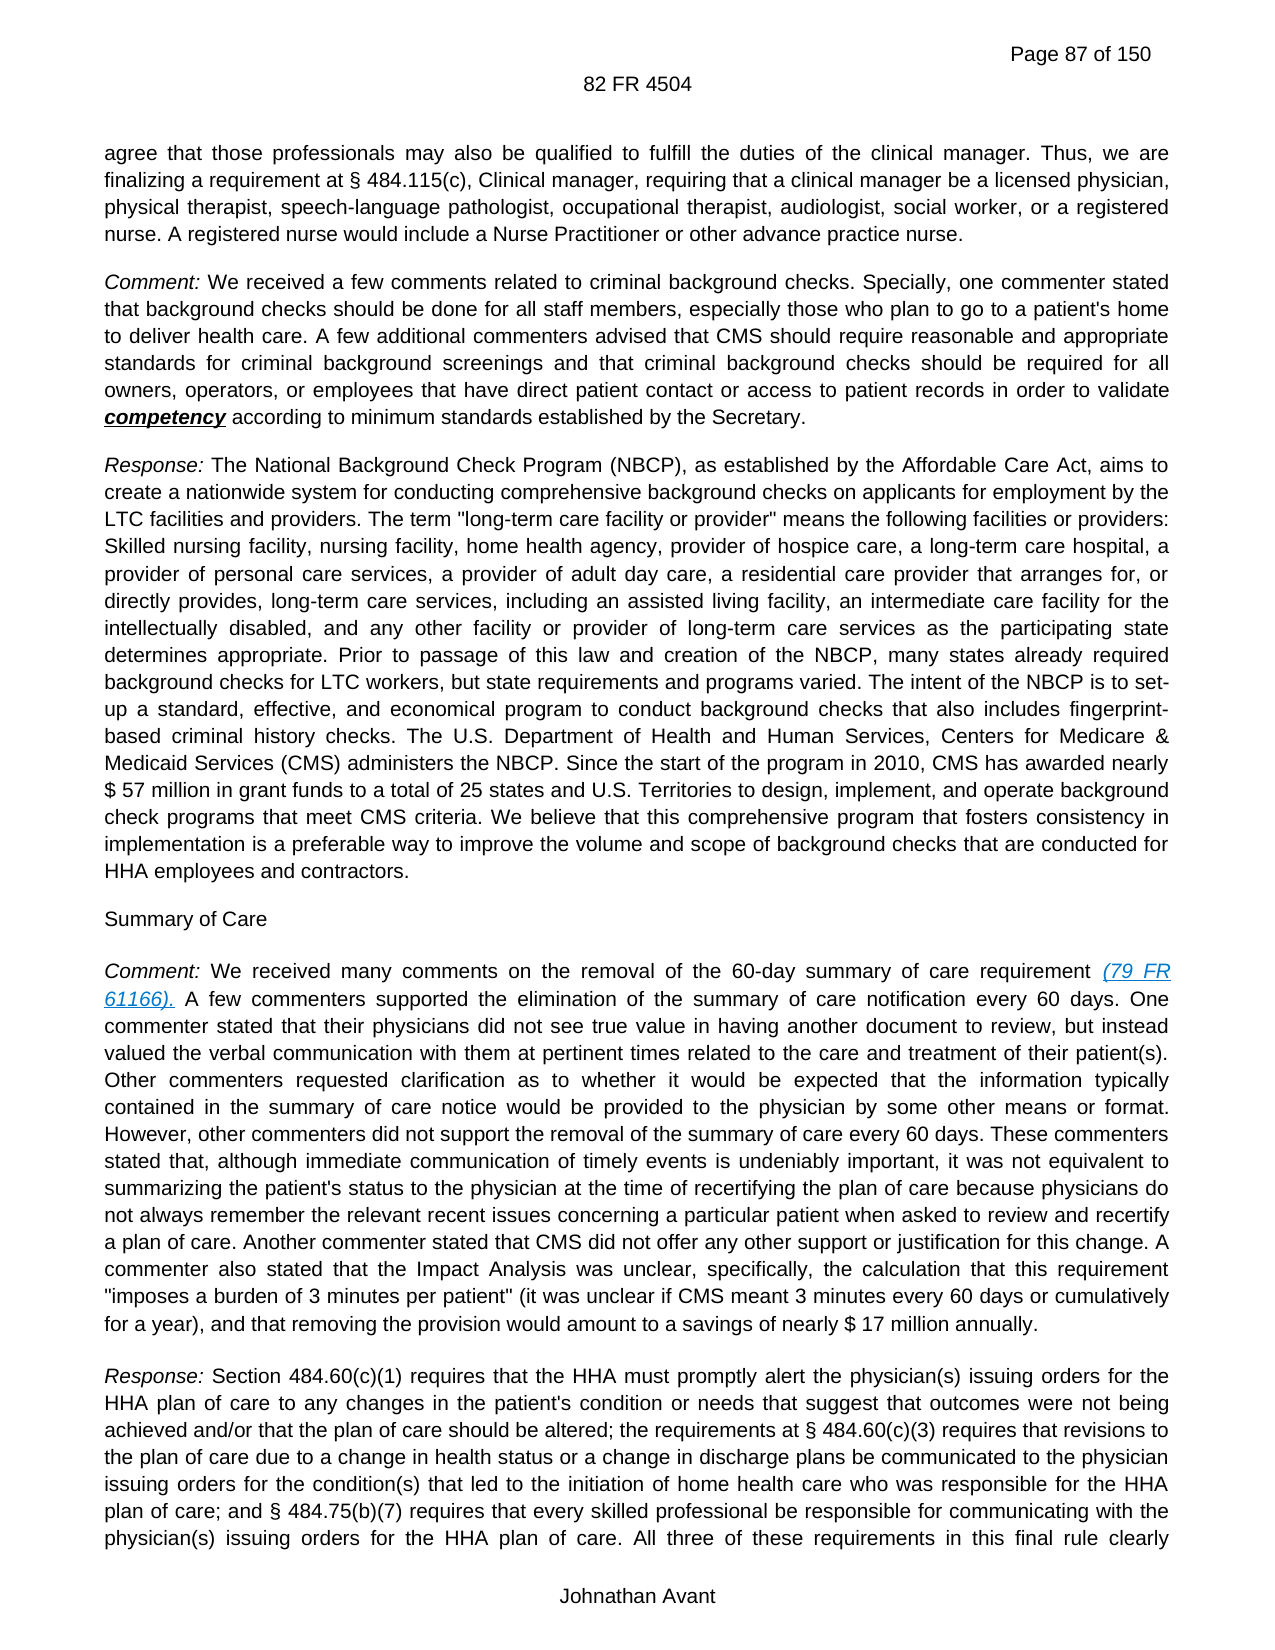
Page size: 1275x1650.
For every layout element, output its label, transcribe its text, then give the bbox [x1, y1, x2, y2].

text Comment: We received many comments on the removal of the 60-day summary of care requirement (79 FR 61166). A few commenters supported the elimination of the summary of care notification every 60 days. One commenter stated that their physicians did not see true value in having another document to review, but instead valued the verbal communication with them at pertinent times related to the care and treatment of their patient(s). Other commenters requested clarification as to whether it would be expected that the information typically contained in the summary of care notice would be provided to the physician by some other means or format. However, other commenters did not support the removal of the summary of care every 60 days. These commenters stated that, although immediate communication of timely events is undeniably important, it was not equivalent to summarizing the patient's status to the physician at the time of recertifying the plan of care because physicians do not always remember the relevant recent issues concerning a particular patient when asked to review and recertify a plan of care. Another commenter stated that CMS did not offer any other support or justification for this change. A commenter also stated that the Impact Analysis was unclear, specifically, the calculation that this requirement "imposes a burden of 3 minutes per patient" (it was unclear if CMS meant 3 minutes every 60 days or cumulatively for a year), and that removing the provision would amount to a savings of nearly $ 17 million annually. [104, 956, 1171, 1335]
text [104, 137, 1171, 246]
text Summary of Care [104, 904, 1171, 931]
text Comment: We received a few comments related to criminal background checks. Specially, one commenter stated that background checks should be done for all staff members, especially those who plan to go to a patient's home to deliver health care. A few additional commenters advised that CMS should require reasonable and appropriate standards for criminal background screenings and that criminal background checks should be required for all owners, operators, or employees that have direct patient contact or access to patient records in order to validate competency according to minimum standards established by the Secretary. [104, 267, 1171, 429]
text Response: The National Background Check Program (NBCP), as established by the Affordable Care Act, aims to create a nationwide system for conducting comprehensive background checks on applicants for employment by the LTC facilities and providers. The term "long-term care facility or provider" means the following facilities or providers: Skilled nursing facility, nursing facility, home health agency, provider of hospice care, a long-term care hospital, a provider of personal care services, a provider of adult day care, a residential care provider that arranges for, or directly provides, long-term care services, including an assisted living facility, an intermediate care facility for the intellectually disabled, and any other facility or provider of long-term care services as the participating state determines appropriate. Prior to passage of this law and creation of the NBCP, many states already required background checks for LTC workers, but state requirements and programs varied. The intent of the NBCP is to set-up a standard, effective, and economical program to conduct background checks that also includes fingerprint-based criminal history checks. The U.S. Department of Health and Human Services, Centers for Medicare & Medicaid Services (CMS) administers the NBCP. Since the start of the program in 2010, CMS has awarded nearly $ 57 million in grant funds to a total of 25 states and U.S. Territories to design, implement, and operate background check programs that meet CMS criteria. We believe that this comprehensive program that fosters consistency in implementation is a preferable way to improve the volume and scope of background checks that are conducted for HHA employees and contractors. [104, 450, 1171, 883]
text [104, 1360, 1171, 1550]
